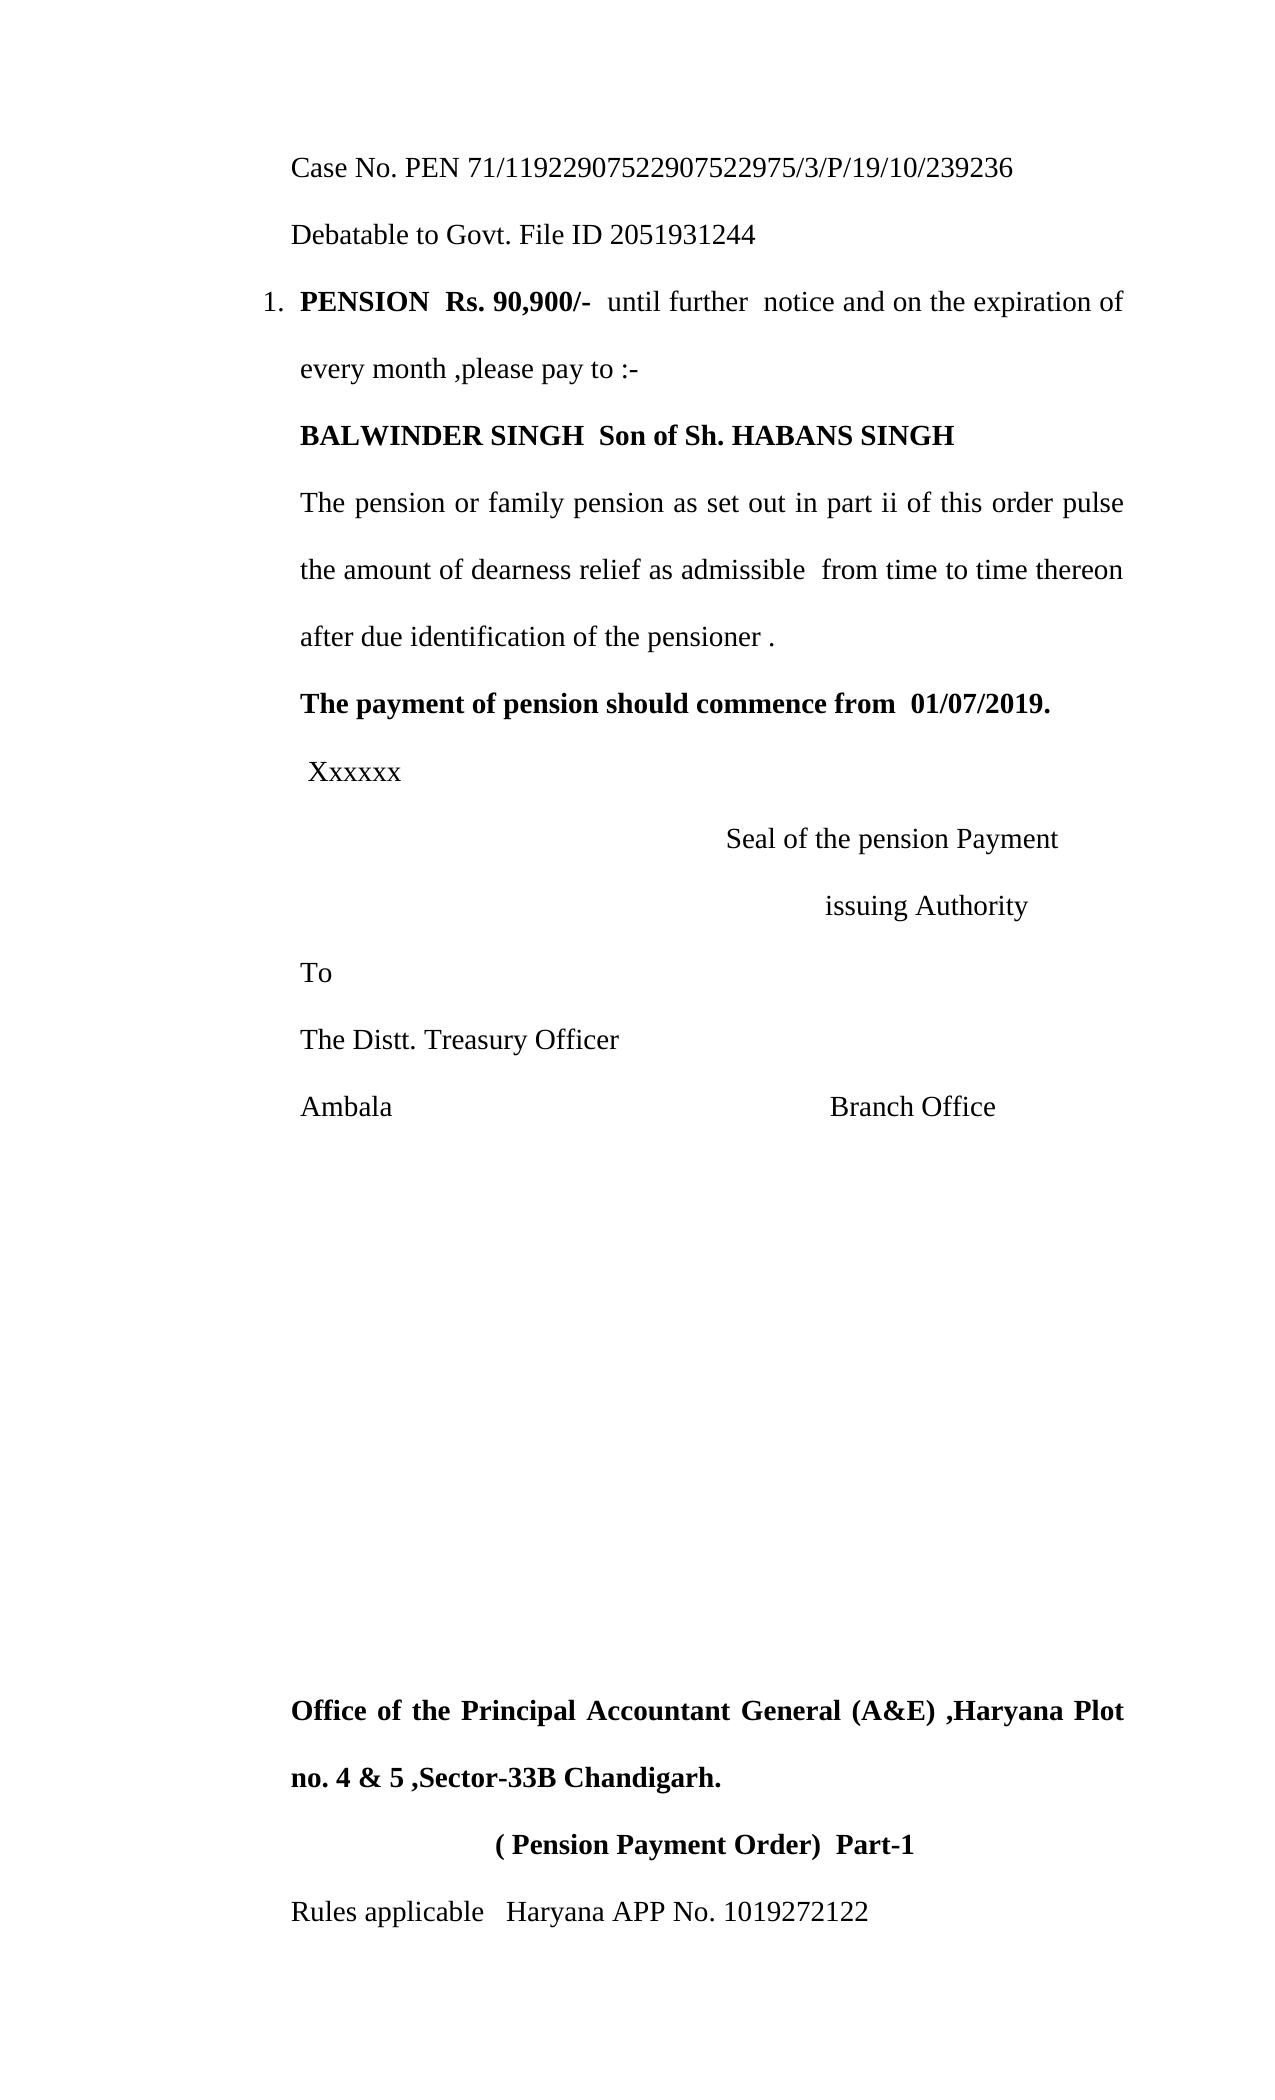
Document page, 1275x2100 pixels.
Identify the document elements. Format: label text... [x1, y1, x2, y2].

list Office of the Principal Accountant General (A&E) ,Haryana Plot no. 4 & 5 ,Sector-33B Chandigarh. [291, 1693, 1125, 1793]
list Rules applicable Haryana APP No. 1019272122 [291, 1894, 1125, 1928]
list The Distt. Treasury Officer [300, 1022, 1125, 1056]
list ( Pension Payment Order) Part-1 [291, 1827, 1125, 1861]
list Ambala Branch Office [300, 1089, 1125, 1123]
list The pension or family pension as set out in part ii of this order pulse the amount of dearness relief as admissible from time to time thereon after due identification of the pensioner . [300, 485, 1125, 653]
list BALWINDER SINGH Son of Sh. HABANS SINGH [300, 418, 1125, 452]
list Seal of the pension Payment issuing Authority [300, 821, 1125, 921]
list Case No. PEN 71/11922907522907522975/3/P/19/10/239236 [291, 150, 1125, 183]
list To [300, 955, 1125, 988]
list Xxxxxx [300, 754, 1125, 787]
list Debatable to Govt. File ID 2051931244 [291, 217, 1125, 251]
list The payment of pension should commence from 01/07/2019. [300, 687, 1125, 720]
list PENSION Rs. 90,900/- until further notice and on the expiration of every month ,please pay to :- [262, 284, 1125, 385]
